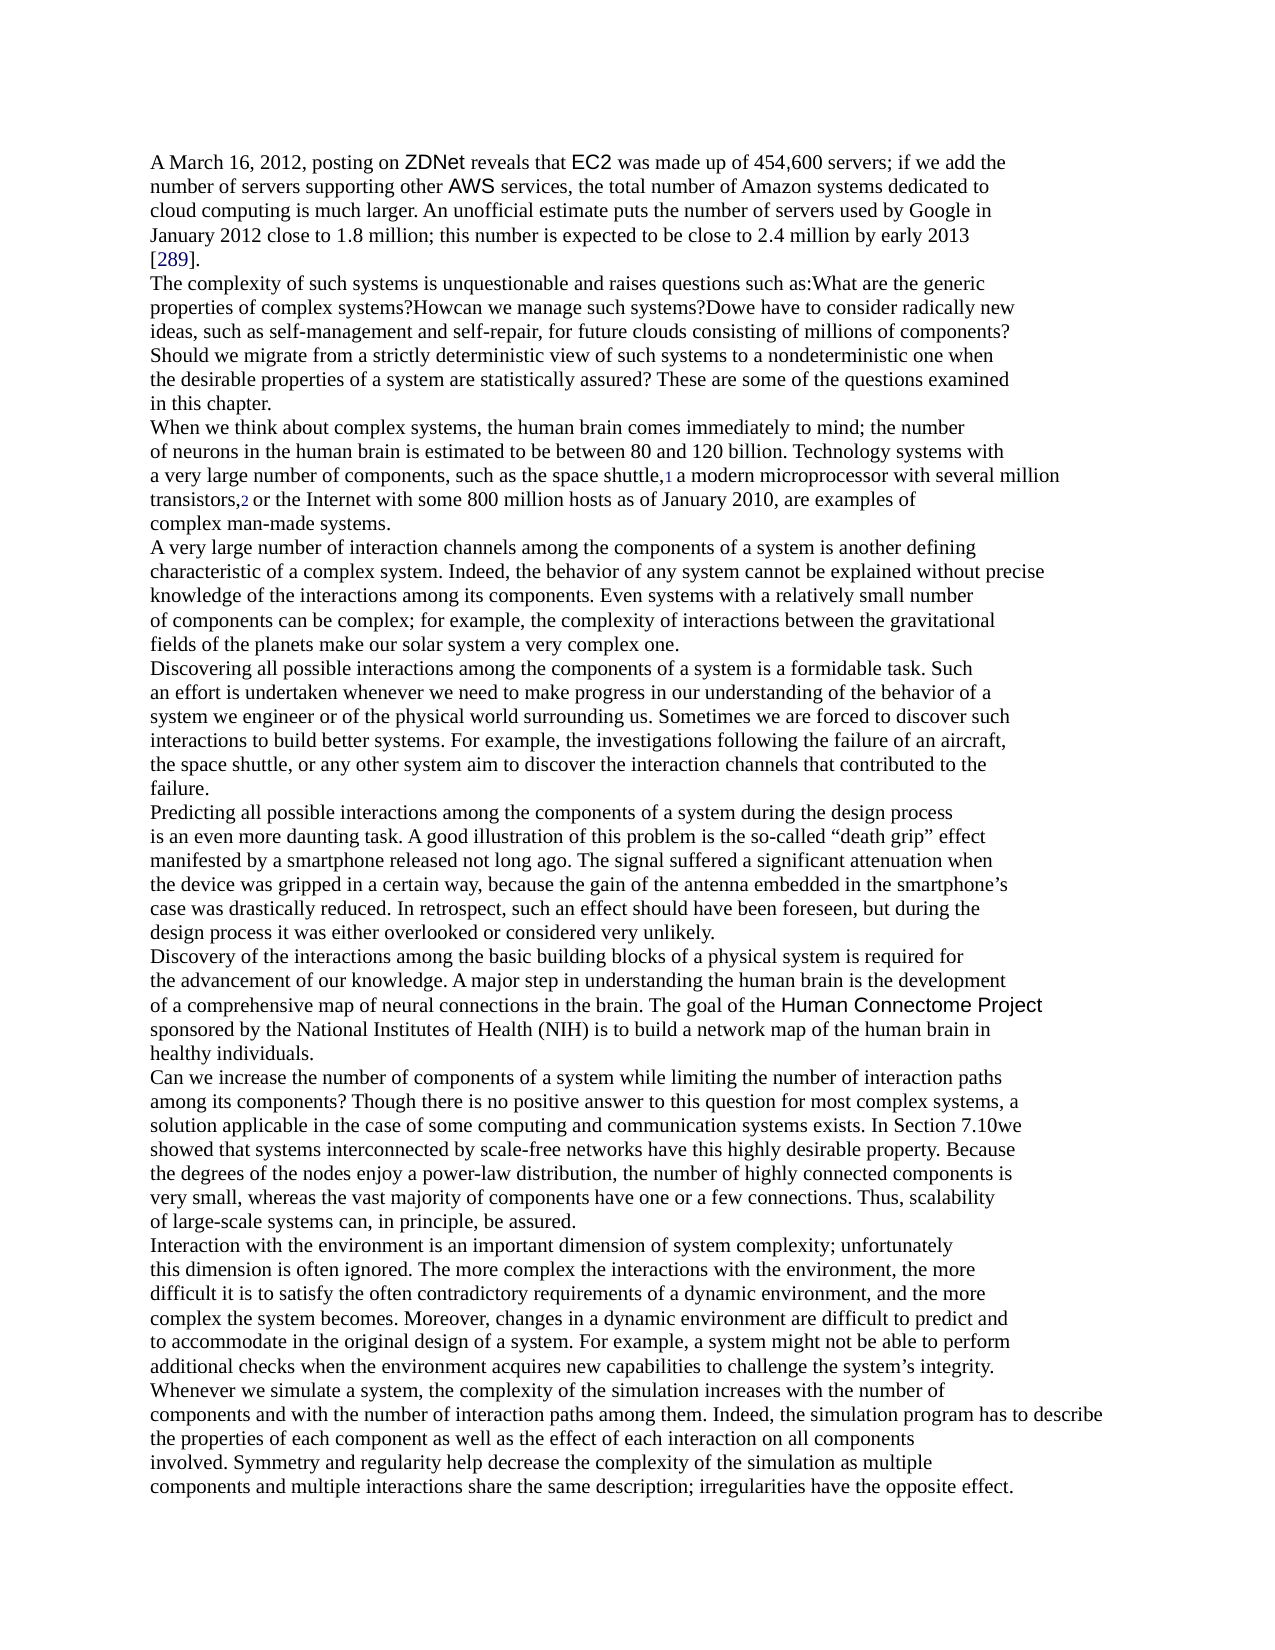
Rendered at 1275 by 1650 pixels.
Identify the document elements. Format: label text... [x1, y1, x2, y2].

text an effort is undertaken whenever we need to make progress in our understanding of the behavior of a [150, 680, 1125, 704]
text fields of the planets make our solar system a very complex one. [150, 632, 1125, 656]
text the desirable properties of a system are statistically assured? These are some of the questions examined [150, 367, 1125, 391]
text the degrees of the nodes enjoy a power-law distribution, the number of highly connected components is [150, 1161, 1125, 1185]
text complex the system becomes. Moreover, changes in a dynamic environment are difficult to predict and [150, 1305, 1125, 1329]
text Should we migrate from a strictly deterministic view of such systems to a nondeterministic one when [150, 343, 1125, 367]
text Discovery of the interactions among the basic building blocks of a physical system is required for [150, 944, 1125, 968]
text A March 16, 2012, posting on ZDNet reveals that EC2 was made up of 454,600 servers; if we add the [150, 150, 1125, 174]
text very small, whereas the vast majority of components have one or a few connections. Thus, scalability [150, 1185, 1125, 1209]
text Interaction with the environment is an important dimension of system complexity; unfortunately [150, 1233, 1125, 1257]
text A very large number of interaction channels among the components of a system is another defining [150, 535, 1125, 559]
text of large-scale systems can, in principle, be assured. [150, 1209, 1125, 1233]
text the device was gripped in a certain way, because the gain of the antenna embedded in the smartphone’s [150, 872, 1125, 896]
text number of servers supporting other AWS services, the total number of Amazon systems dedicated to [150, 174, 1125, 198]
text properties of complex systems?Howcan we manage such systems?Dowe have to consider radically new [150, 295, 1125, 319]
text additional checks when the environment acquires new capabilities to challenge the system’s integrity. [150, 1353, 1125, 1378]
text among its components? Though there is no positive answer to this question for most complex systems, a [150, 1089, 1125, 1113]
text Can we increase the number of components of a system while limiting the number of interaction paths [150, 1065, 1125, 1089]
text failure. [150, 776, 1125, 800]
text components and multiple interactions share the same description; irregularities have the opposite effect. [150, 1474, 1125, 1498]
text this dimension is often ignored. The more complex the interactions with the environment, the more [150, 1257, 1125, 1281]
text is an even more daunting task. A good illustration of this problem is the so-called “death grip” effect [150, 824, 1125, 848]
text knowledge of the interactions among its components. Even systems with a relatively small number [150, 583, 1125, 607]
text case was drastically reduced. In retrospect, such an effect should have been foreseen, but during the [150, 896, 1125, 920]
text complex man-made systems. [150, 511, 1125, 535]
text Whenever we simulate a system, the complexity of the simulation increases with the number of [150, 1378, 1125, 1402]
text Discovering all possible interactions among the components of a system is a formidable task. Such [150, 656, 1125, 680]
text design process it was either overlooked or considered very unlikely. [150, 920, 1125, 944]
text sponsored by the National Institutes of Health (NIH) is to build a network map of the human brain in [150, 1017, 1125, 1041]
text manifested by a smartphone released not long ago. The signal suffered a significant attenuation when [150, 848, 1125, 872]
text system we engineer or of the physical world surrounding us. Sometimes we are forced to discover such [150, 704, 1125, 728]
text involved. Symmetry and regularity help decrease the complexity of the simulation as multiple [150, 1450, 1125, 1474]
text healthy individuals. [150, 1041, 1125, 1065]
text Predicting all possible interactions among the components of a system during the design process [150, 800, 1125, 824]
text components and with the number of interaction paths among them. Indeed, the simulation program has to describe the properties of each component as well as the effect of each interaction on all components [150, 1402, 1125, 1450]
text When we think about complex systems, the human brain comes immediately to mind; the number [150, 415, 1125, 439]
text of neurons in the human brain is estimated to be between 80 and 120 billion. Technology systems with [150, 439, 1125, 463]
text ideas, such as self-management and self-repair, for future clouds consisting of millions of components? [150, 319, 1125, 343]
text to accommodate in the original design of a system. For example, a system might not be able to perform [150, 1329, 1125, 1353]
text in this chapter. [150, 391, 1125, 415]
text showed that systems interconnected by scale-free networks have this highly desirable property. Because [150, 1137, 1125, 1161]
text the space shuttle, or any other system aim to discover the interaction channels that contributed to the [150, 752, 1125, 776]
text interactions to build better systems. For example, the investigations following the failure of an aircraft, [150, 728, 1125, 752]
text [289]. [150, 247, 1125, 271]
text solution applicable in the case of some computing and communication systems exists. In Section 7.10we [150, 1113, 1125, 1137]
text January 2012 close to 1.8 million; this number is expected to be close to 2.4 million by early 2013 [150, 222, 1125, 247]
text characteristic of a complex system. Indeed, the behavior of any system cannot be explained without precise [150, 559, 1125, 583]
text of components can be complex; for example, the complexity of interactions between the gravitational [150, 607, 1125, 632]
text difficult it is to satisfy the often contradictory requirements of a dynamic environment, and the more [150, 1281, 1125, 1305]
text The complexity of such systems is unquestionable and raises questions such as:What are the generic [150, 271, 1125, 295]
text cloud computing is much larger. An unofficial estimate puts the number of servers used by Google in [150, 198, 1125, 222]
text a very large number of components, such as the space shuttle,1 a modern microprocessor with several million transistors,2 or the Internet with some 800 million hosts as of January 2010, are examples of [150, 463, 1125, 511]
text of a comprehensive map of neural connections in the brain. The goal of the Human Connectome Project [150, 992, 1125, 1017]
text the advancement of our knowledge. A major step in understanding the human brain is the development [150, 968, 1125, 992]
